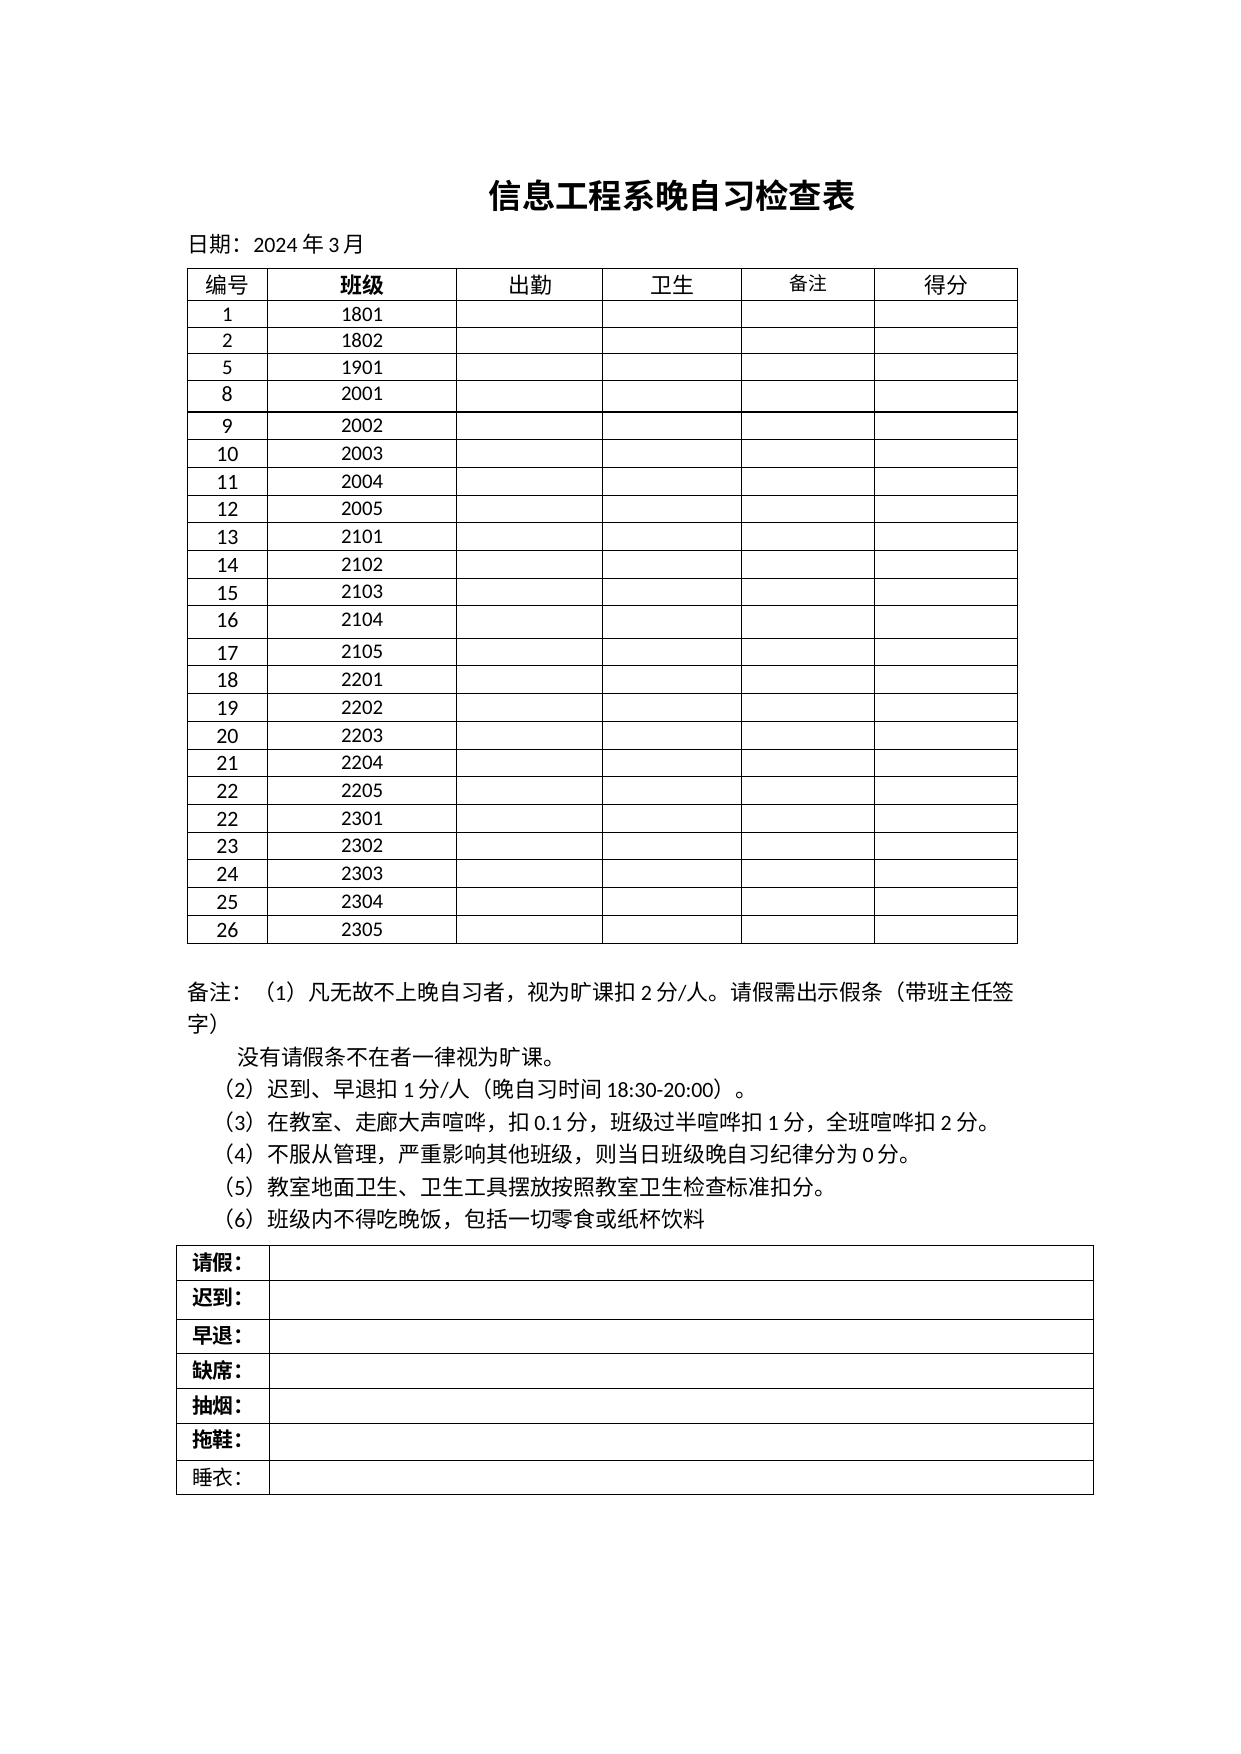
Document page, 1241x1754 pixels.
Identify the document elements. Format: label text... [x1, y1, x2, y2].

table_cell 2005 [268, 496, 456, 522]
table_cell [457, 523, 602, 550]
table_cell [457, 777, 602, 804]
table_header 出勤 [457, 269, 602, 300]
text （6）班级内不得吃晚饭，包括一切零食或纸杯饮料 [187, 1202, 1053, 1234]
table_cell 5 [188, 354, 267, 379]
table_cell [603, 579, 741, 605]
table_cell [875, 468, 1017, 494]
text （2）迟到、早退扣1分/人（晚自习时间18:30-20:00）。 [187, 1072, 1053, 1104]
table_cell [603, 523, 741, 550]
table_cell 19 [188, 694, 267, 721]
table_cell 10 [188, 440, 267, 467]
text （4）不服从管理，严重影响其他班级，则当日班级晚自习纪律分为0分。 [187, 1137, 1053, 1169]
table_cell [742, 777, 874, 804]
table_cell [457, 805, 602, 832]
table_cell [603, 666, 741, 693]
table_cell [742, 551, 874, 578]
table_header 编号 [188, 269, 267, 300]
table_cell [875, 523, 1017, 550]
table_cell [875, 777, 1017, 804]
table_cell 2302 [268, 833, 456, 859]
table_cell [457, 440, 602, 467]
table_cell 2 [188, 328, 267, 353]
table_cell [603, 606, 741, 638]
table_cell [603, 722, 741, 748]
table_cell [875, 328, 1017, 353]
table_cell [457, 381, 602, 411]
table_cell [603, 777, 741, 804]
table_cell [875, 381, 1017, 411]
text （5）教室地面卫生、卫生工具摆放按照教室卫生检查标准扣分。 [187, 1169, 1053, 1202]
table_cell [603, 413, 741, 439]
table_cell [742, 805, 874, 832]
table_cell [270, 1424, 1093, 1460]
table_cell [742, 413, 874, 439]
table_cell [457, 833, 602, 859]
table_cell 拖鞋： [177, 1424, 269, 1460]
table_cell 2304 [268, 888, 456, 915]
table_cell [875, 694, 1017, 721]
table_cell 25 [188, 888, 267, 915]
table_cell 缺席： [177, 1354, 269, 1388]
table_cell 1802 [268, 328, 456, 353]
table_cell [457, 413, 602, 439]
table_cell [603, 496, 741, 522]
table_cell 22 [188, 777, 267, 804]
table_cell 2104 [268, 606, 456, 638]
table_cell [603, 440, 741, 467]
table_cell [603, 301, 741, 327]
table_cell [875, 805, 1017, 832]
table_cell [457, 468, 602, 494]
table_cell [742, 381, 874, 411]
table_cell [270, 1320, 1093, 1353]
table_cell [457, 888, 602, 915]
table_cell [875, 916, 1017, 942]
text 备注：（1）凡无故不上晚自习者，视为旷课扣2分/人。请假需出示假条（带班主任签字） [187, 259, 1053, 1039]
table_cell 2301 [268, 805, 456, 832]
table_cell [603, 381, 741, 411]
table_cell [457, 328, 602, 353]
table_cell [603, 916, 741, 942]
table_cell 2105 [268, 639, 456, 665]
table_cell 1801 [268, 301, 456, 327]
table_cell [875, 579, 1017, 605]
table_cell [875, 301, 1017, 327]
table_cell [603, 750, 741, 776]
table_cell [457, 496, 602, 522]
table_cell [270, 1389, 1093, 1422]
table_cell [875, 413, 1017, 439]
table_cell [742, 833, 874, 859]
table_cell [457, 916, 602, 942]
table_cell [457, 579, 602, 605]
table_cell [603, 833, 741, 859]
table_cell 2202 [268, 694, 456, 721]
table_cell [603, 888, 741, 915]
table_cell [603, 694, 741, 721]
table_cell [742, 328, 874, 353]
table_header 卫生 [603, 269, 741, 300]
table_header 得分 [875, 269, 1017, 300]
table_cell 2002 [268, 413, 456, 439]
table_cell [457, 694, 602, 721]
table_cell 1 [188, 301, 267, 327]
table_cell 23 [188, 833, 267, 859]
table_cell [742, 301, 874, 327]
table_cell [270, 1461, 1093, 1494]
table_cell [603, 354, 741, 379]
table_cell 21 [188, 750, 267, 776]
table_cell [270, 1281, 1093, 1319]
table_cell 2103 [268, 579, 456, 605]
table_cell [742, 750, 874, 776]
table_cell [742, 860, 874, 887]
table_cell 1901 [268, 354, 456, 379]
table_cell [457, 551, 602, 578]
table_cell [742, 694, 874, 721]
table_cell 9 [188, 413, 267, 439]
table_cell [875, 833, 1017, 859]
table_cell [603, 805, 741, 832]
table_cell [457, 722, 602, 748]
table_cell 12 [188, 496, 267, 522]
table_cell [457, 860, 602, 887]
table_cell 2203 [268, 722, 456, 748]
table_cell 早退： [177, 1320, 269, 1353]
table_cell [875, 888, 1017, 915]
table_cell [875, 750, 1017, 776]
table_cell [603, 551, 741, 578]
table_cell 15 [188, 579, 267, 605]
table_cell 20 [188, 722, 267, 748]
table_cell 11 [188, 468, 267, 494]
table_cell [742, 354, 874, 379]
table_cell [742, 468, 874, 494]
table_cell 14 [188, 551, 267, 578]
table_cell [742, 496, 874, 522]
table_cell 18 [188, 666, 267, 693]
table_cell [742, 523, 874, 550]
table_cell [875, 860, 1017, 887]
table_cell 2101 [268, 523, 456, 550]
table_cell 2102 [268, 551, 456, 578]
table_cell [742, 916, 874, 942]
table_cell [742, 579, 874, 605]
table_header 备注 [742, 269, 874, 300]
table_cell [270, 1354, 1093, 1388]
table_cell [875, 551, 1017, 578]
table_cell 22 [188, 805, 267, 832]
table_cell [457, 606, 602, 638]
table_cell [742, 722, 874, 748]
text 信息工程系晚自习检查表 [187, 162, 1053, 227]
table_cell [875, 722, 1017, 748]
table_cell 抽烟： [177, 1389, 269, 1422]
table_cell [603, 468, 741, 494]
table_cell [742, 606, 874, 638]
table_cell 2305 [268, 916, 456, 942]
table_cell 2001 [268, 381, 456, 411]
table_cell 8 [188, 381, 267, 411]
table_cell 16 [188, 606, 267, 638]
table_cell 26 [188, 916, 267, 942]
table_cell [742, 888, 874, 915]
table_cell [875, 666, 1017, 693]
table_cell [457, 666, 602, 693]
table_cell [457, 354, 602, 379]
table_cell 13 [188, 523, 267, 550]
table_cell [875, 496, 1017, 522]
table_cell [457, 301, 602, 327]
table_cell [457, 750, 602, 776]
table_cell [603, 328, 741, 353]
table_cell [875, 639, 1017, 665]
table_cell [875, 354, 1017, 379]
table_cell 2201 [268, 666, 456, 693]
table_cell [603, 639, 741, 665]
table_cell [742, 440, 874, 467]
table_cell [457, 639, 602, 665]
table_header [270, 1246, 1093, 1280]
table_cell 2204 [268, 750, 456, 776]
table_cell [603, 860, 741, 887]
table_cell [875, 440, 1017, 467]
text 没有请假条不在者一律视为旷课。 [187, 1039, 1053, 1072]
table_cell 2003 [268, 440, 456, 467]
table_cell 24 [188, 860, 267, 887]
table_cell 2205 [268, 777, 456, 804]
table_cell [875, 606, 1017, 638]
table_cell 2004 [268, 468, 456, 494]
table_cell [742, 666, 874, 693]
table_header 请假： [177, 1246, 269, 1280]
table_cell [742, 639, 874, 665]
text （3）在教室、走廊大声喧哗，扣0.1分，班级过半喧哗扣1分，全班喧哗扣2分。 [187, 1104, 1053, 1137]
table_cell 睡衣： [177, 1461, 269, 1494]
table_cell 2303 [268, 860, 456, 887]
table_header 班级 [268, 269, 456, 300]
text 日期：2024年3月 [187, 227, 1053, 259]
table_cell 迟到： [177, 1281, 269, 1319]
table_cell 17 [188, 639, 267, 665]
